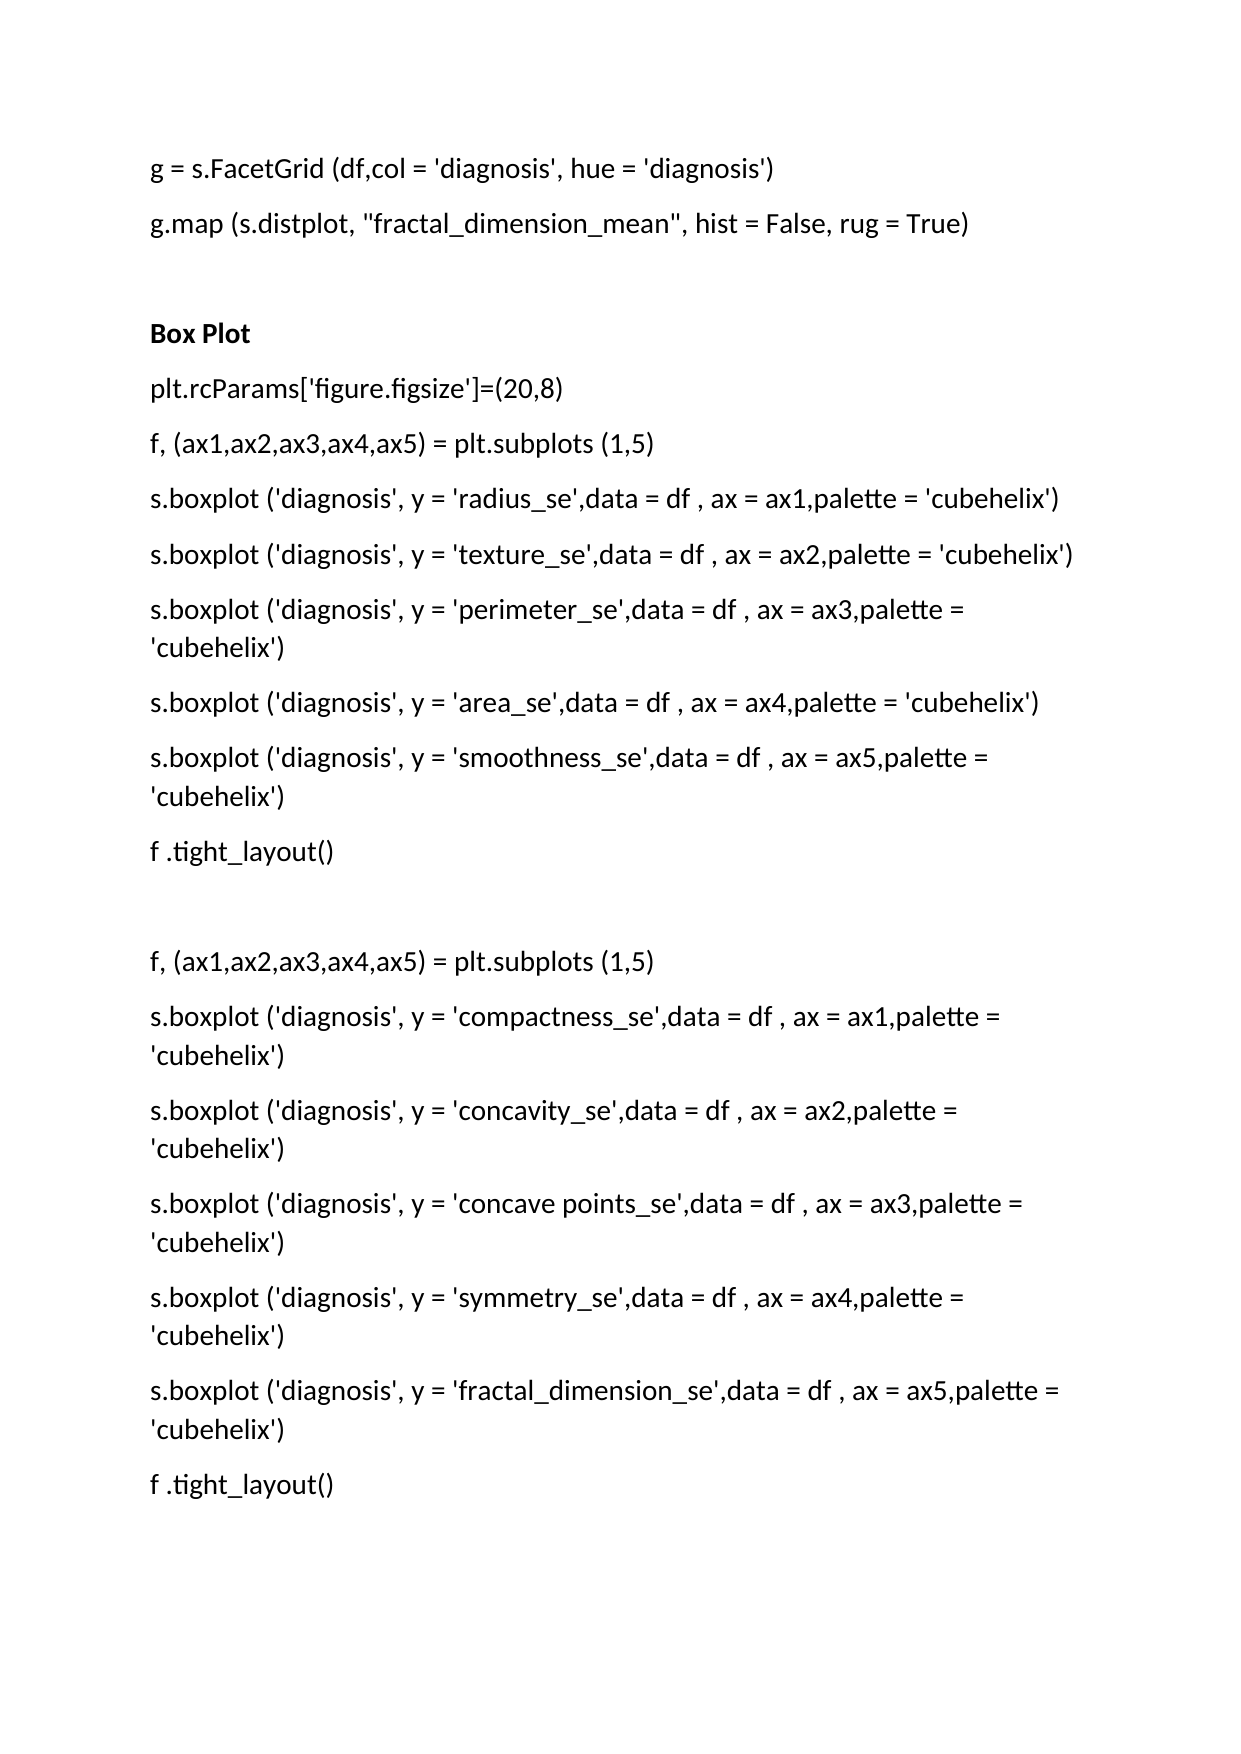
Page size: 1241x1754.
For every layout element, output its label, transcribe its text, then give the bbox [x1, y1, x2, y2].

text f .tight_layout() [150, 1466, 1090, 1502]
text s.boxplot ('diagnosis', y = 'texture_se',data = df , ax = ax2,palette = 'cubehelix') [150, 536, 1090, 571]
text s.boxplot ('diagnosis', y = 'area_se',data = df , ax = ax4,palette = 'cubehelix') [150, 684, 1090, 720]
text f, (ax1,ax2,ax3,ax4,ax5) = plt.subplots (1,5) [150, 943, 1090, 979]
text s.boxplot ('diagnosis', y = 'compactness_se',data = df , ax = ax1,palette = 'cubehelix') [150, 998, 1090, 1072]
text g.map (s.distplot, "fractal_dimension_mean", hist = False, rug = True) [150, 205, 1090, 241]
text s.boxplot ('diagnosis', y = 'radius_se',data = df , ax = ax1,palette = 'cubehelix') [150, 481, 1090, 516]
text s.boxplot ('diagnosis', y = 'concave points_se',data = df , ax = ax3,palette = 'cubehelix') [150, 1185, 1090, 1259]
text s.boxplot ('diagnosis', y = 'concavity_se',data = df , ax = ax2,palette = 'cubehelix') [150, 1092, 1090, 1166]
text f .tight_layout() [150, 833, 1090, 869]
text f, (ax1,ax2,ax3,ax4,ax5) = plt.subplots (1,5) [150, 426, 1090, 461]
text s.boxplot ('diagnosis', y = 'smoothness_se',data = df , ax = ax5,palette = 'cubehelix') [150, 739, 1090, 813]
text s.boxplot ('diagnosis', y = 'perimeter_se',data = df , ax = ax3,palette = 'cubehelix') [150, 591, 1090, 665]
text s.boxplot ('diagnosis', y = 'symmetry_se',data = df , ax = ax4,palette = 'cubehelix') [150, 1279, 1090, 1353]
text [150, 150, 1090, 186]
text plt.rcParams['figure.figsize']=(20,8) [150, 370, 1090, 406]
text s.boxplot ('diagnosis', y = 'fractal_dimension_se',data = df , ax = ax5,palette = 'cubehelix') [150, 1372, 1090, 1447]
text Box Plot [150, 315, 1090, 351]
